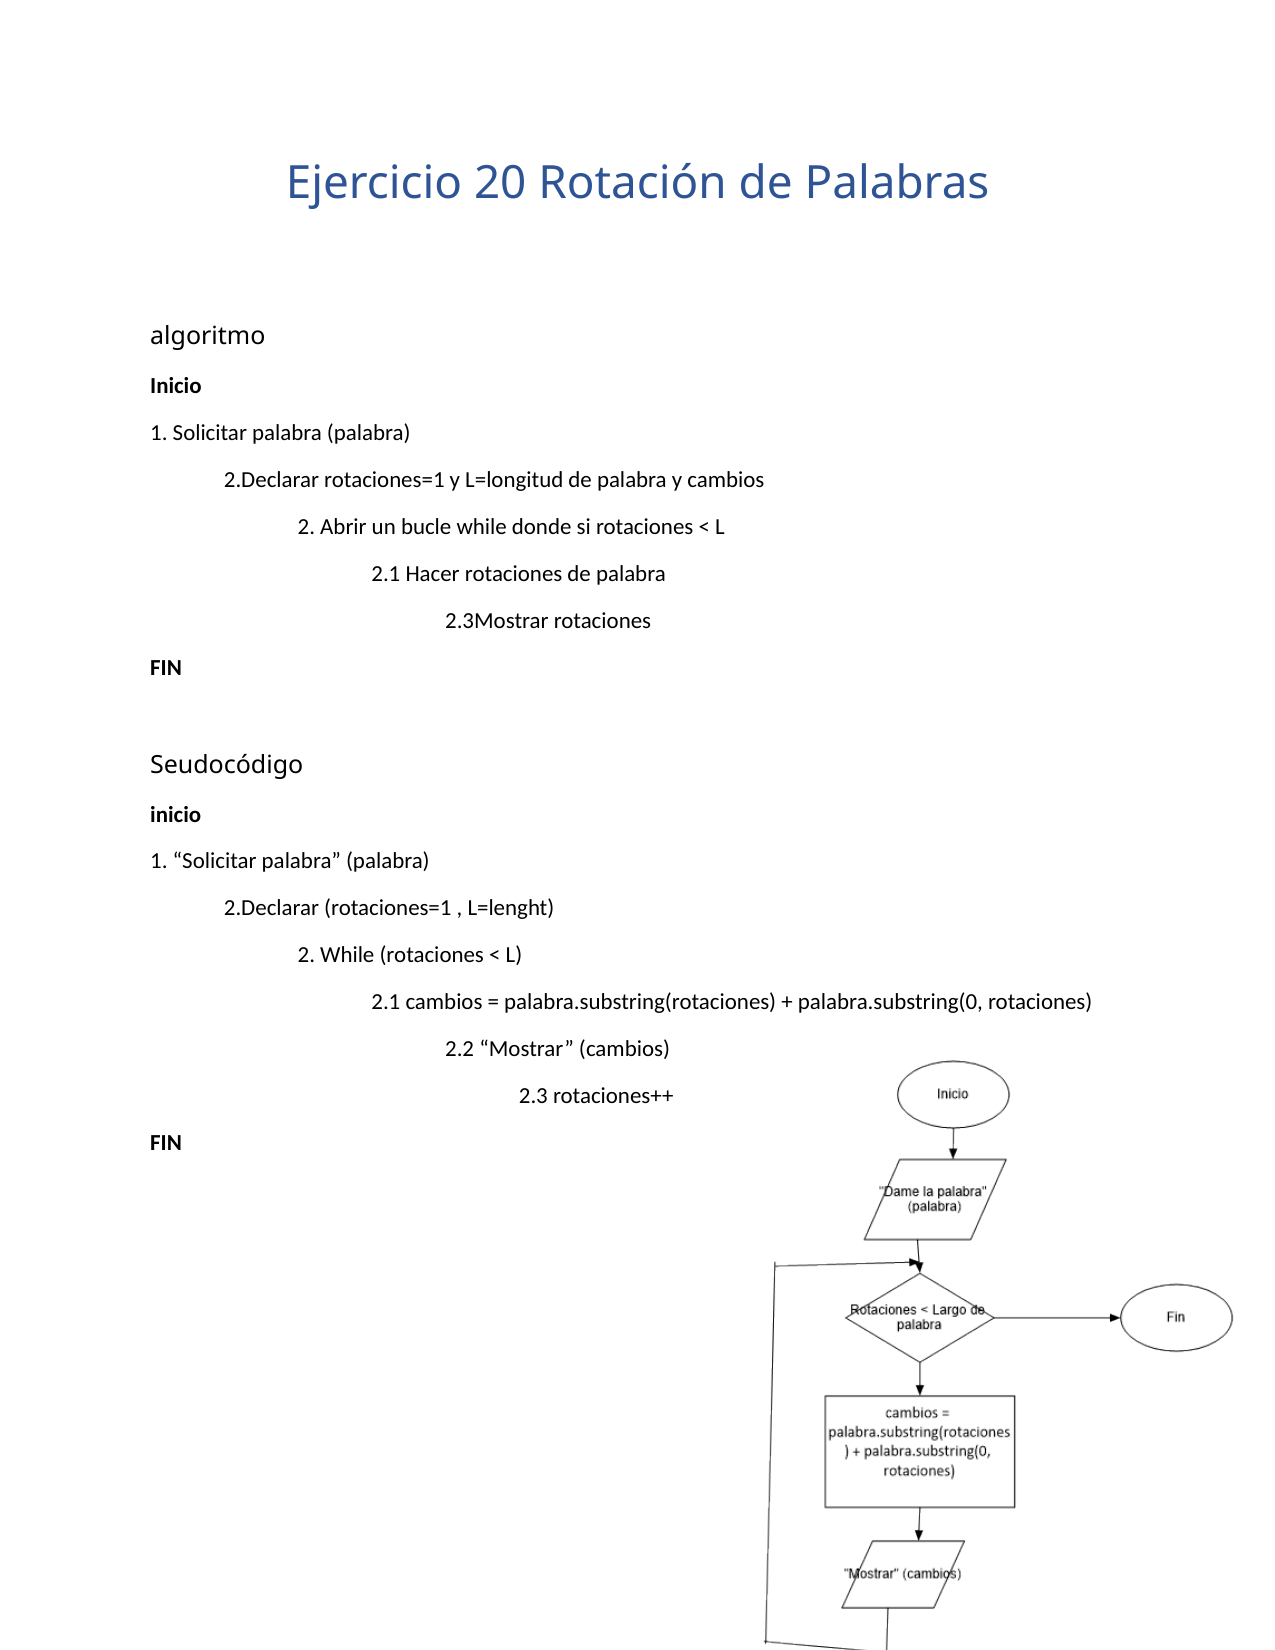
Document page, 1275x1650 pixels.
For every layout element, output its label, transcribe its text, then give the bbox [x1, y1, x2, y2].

text 2.3 rotaciones++ [150, 1081, 1125, 1109]
text FIN [150, 653, 1125, 681]
text 2.3Mostrar rotaciones [150, 606, 1125, 634]
text 2.2 “Mostrar” (cambios) [150, 1034, 1125, 1062]
text 1. “Solicitar palabra” (palabra) [150, 847, 1125, 875]
text 2.1 cambios = palabra.substring(rotaciones) + palabra.substring(0, rotaciones) [224, 987, 1125, 1015]
text FIN [150, 1128, 1125, 1156]
text inicio [150, 800, 1125, 828]
text Ejercicio 20 Rotación de Palabras [150, 150, 1125, 212]
text 2. While (rotaciones < L) [224, 940, 1125, 968]
text algoritmo [150, 318, 1125, 352]
text 2. Abrir un bucle while donde si rotaciones < L [224, 512, 1125, 540]
text 2.Declarar rotaciones=1 y L=longitud de palabra y cambios [150, 465, 1125, 493]
text 2.Declarar (rotaciones=1 , L=lenght) [150, 893, 1125, 922]
picture [763, 1059, 1236, 1650]
text 1. Solicitar palabra (palabra) [150, 418, 1125, 446]
text Inicio [150, 371, 1125, 399]
text Seudocódigo [150, 746, 1125, 780]
text 2.1 Hacer rotaciones de palabra [150, 559, 1125, 587]
